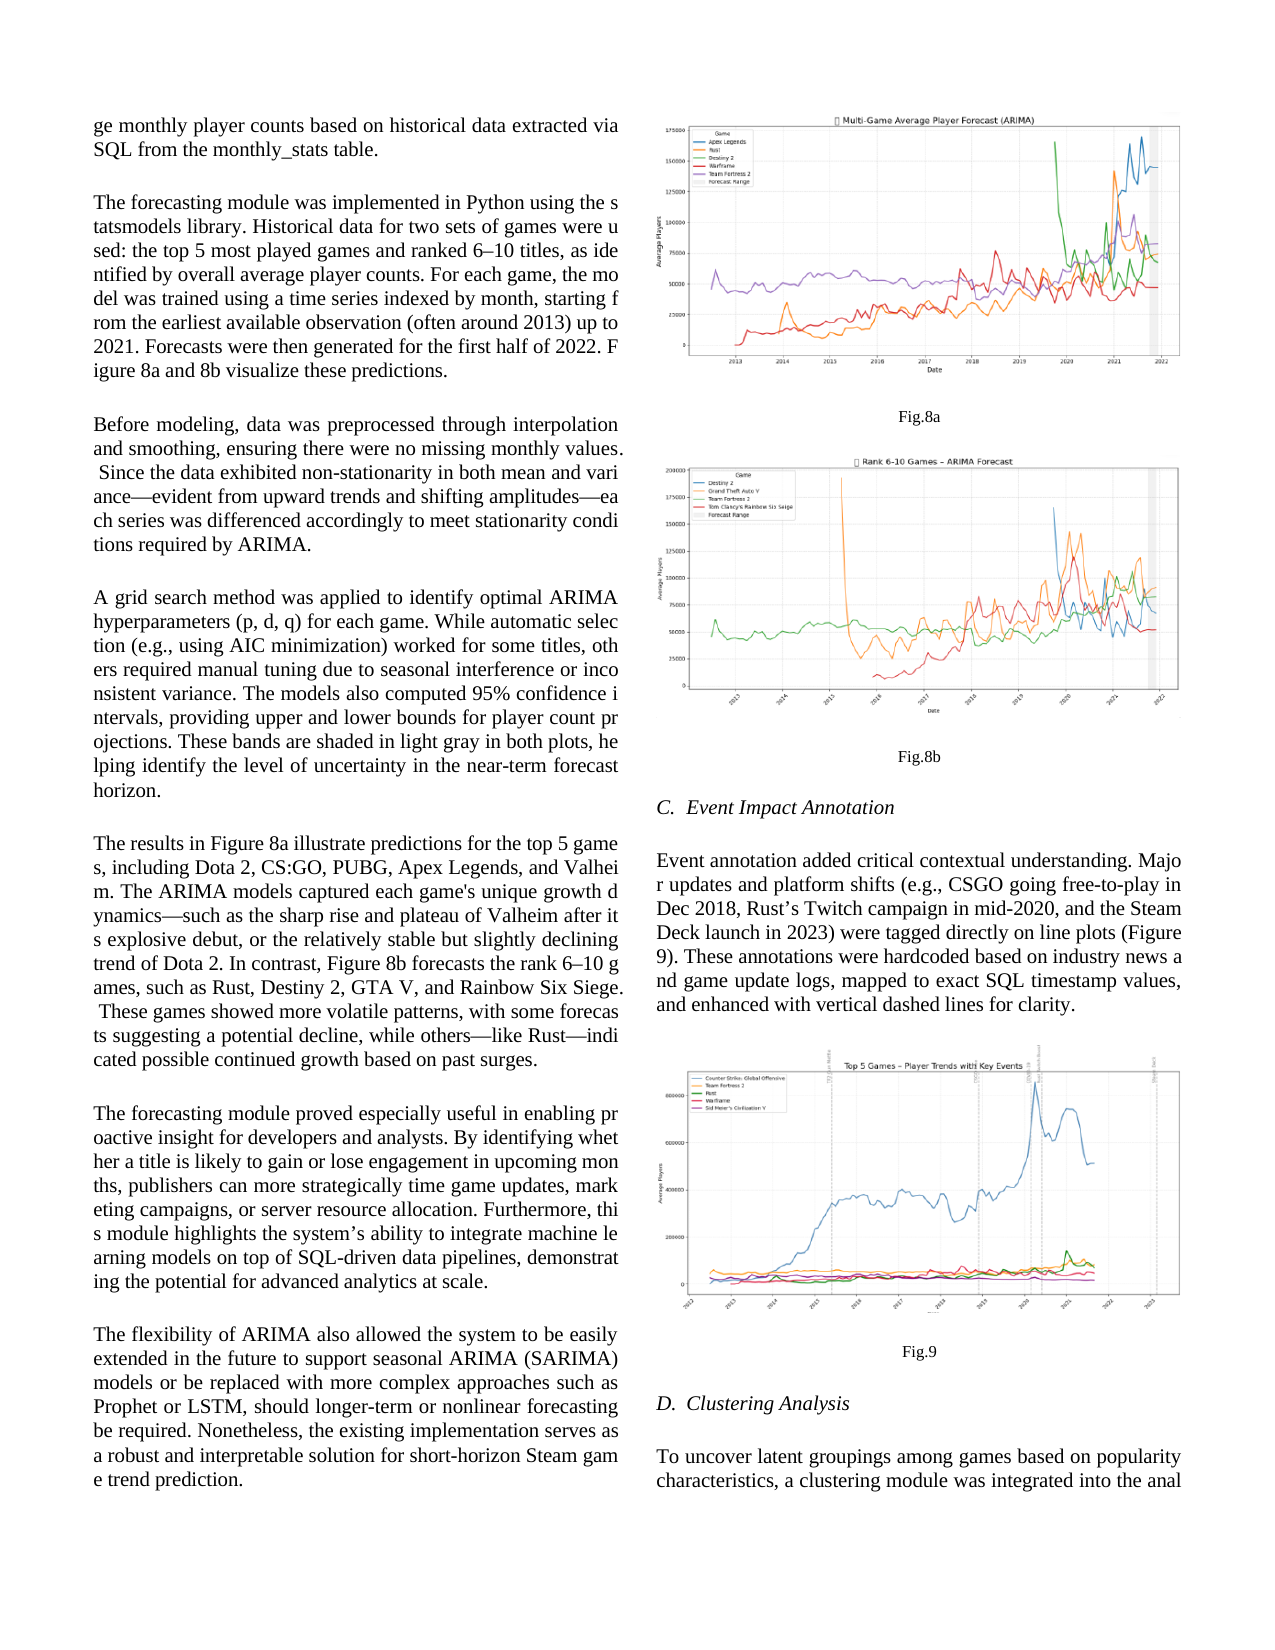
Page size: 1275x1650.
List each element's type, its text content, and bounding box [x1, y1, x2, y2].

text The forecasting module proved especially useful in enabling proactive insight for developers and analysts. By identifying whether a title is likely to gain or lose engagement in upcoming months, publishers can more strategically time game updates, marketing campaigns, or server resource allocation. Furthermore, this module highlights the system’s ability to integrate machine learning models on top of SQL-driven data pipelines, demonstrating the potential for advanced analytics at scale. [93, 1101, 619, 1293]
picture [656, 455, 1181, 718]
text Fig.8a [656, 407, 1182, 426]
subtitle Event Impact Annotation [656, 795, 1182, 819]
text A grid search method was applied to identify optimal ARIMA hyperparameters (p, d, q) for each game. While automatic selection (e.g., using AIC minimization) worked for some titles, others required manual tuning due to seasonal interference or inconsistent variance. The models also computed 95% confidence intervals, providing upper and lower bounds for player count projections. These bands are shaded in light gray in both plots, helping identify the level of uncertainty in the near-term forecast horizon. [93, 585, 619, 802]
subtitle Clustering Analysis [656, 1390, 1182, 1414]
text Fig.9 [656, 1342, 1182, 1361]
text Before modeling, data was preprocessed through interpolation and smoothing, ensuring there were no missing monthly values. Since the data exhibited non-stationarity in both mean and variance—evident from upward trends and shifting amplitudes—each series was differenced accordingly to meet stationarity conditions required by ARIMA. [93, 411, 619, 556]
text The flexibility of ARIMA also allowed the system to be easily extended in the future to support seasonal ARIMA (SARIMA) models or be replaced with more complex approaches such as Prophet or LSTM, should longer-term or nonlinear forecasting be required. Nonetheless, the existing implementation serves as a robust and interpretable solution for short-horizon Steam game trend prediction. [93, 1322, 619, 1491]
picture [656, 112, 1181, 378]
text The forecasting module was implemented in Python using the statsmodels library. Historical data for two sets of games were used: the top 5 most played games and ranked 6–10 titles, as identified by overall average player counts. For each game, the model was trained using a time series indexed by month, starting from the earliest available observation (often around 2013) up to 2021. Forecasts were then generated for the first half of 2022. Figure 8a and 8b visualize these predictions. [93, 190, 619, 382]
picture [656, 1045, 1181, 1313]
text Event annotation added critical contextual understanding. Major updates and platform shifts (e.g., CSGO going free-to-play in Dec 2018, Rust’s Twitch campaign in mid-2020, and the Steam Deck launch in 2023) were tagged directly on line plots (Figure 9). These annotations were hardcoded based on industry news and game update logs, mapped to exact SQL timestamp values, and enhanced with vertical dashed lines for clarity. [656, 848, 1182, 1016]
text Fig.8b [656, 746, 1182, 766]
text The results in Figure 8a illustrate predictions for the top 5 games, including Dota 2, CS:GO, PUBG, Apex Legends, and Valheim. The ARIMA models captured each game's unique growth dynamics—such as the sharp rise and plateau of Valheim after its explosive debut, or the relatively stable but slightly declining trend of Dota 2. In contrast, Figure 8b forecasts the rank 6–10 games, such as Rust, Destiny 2, GTA V, and Rainbow Six Siege. These games showed more volatile patterns, with some forecasts suggesting a potential decline, while others—like Rust—indicated possible continued growth based on past surges. [93, 831, 619, 1071]
